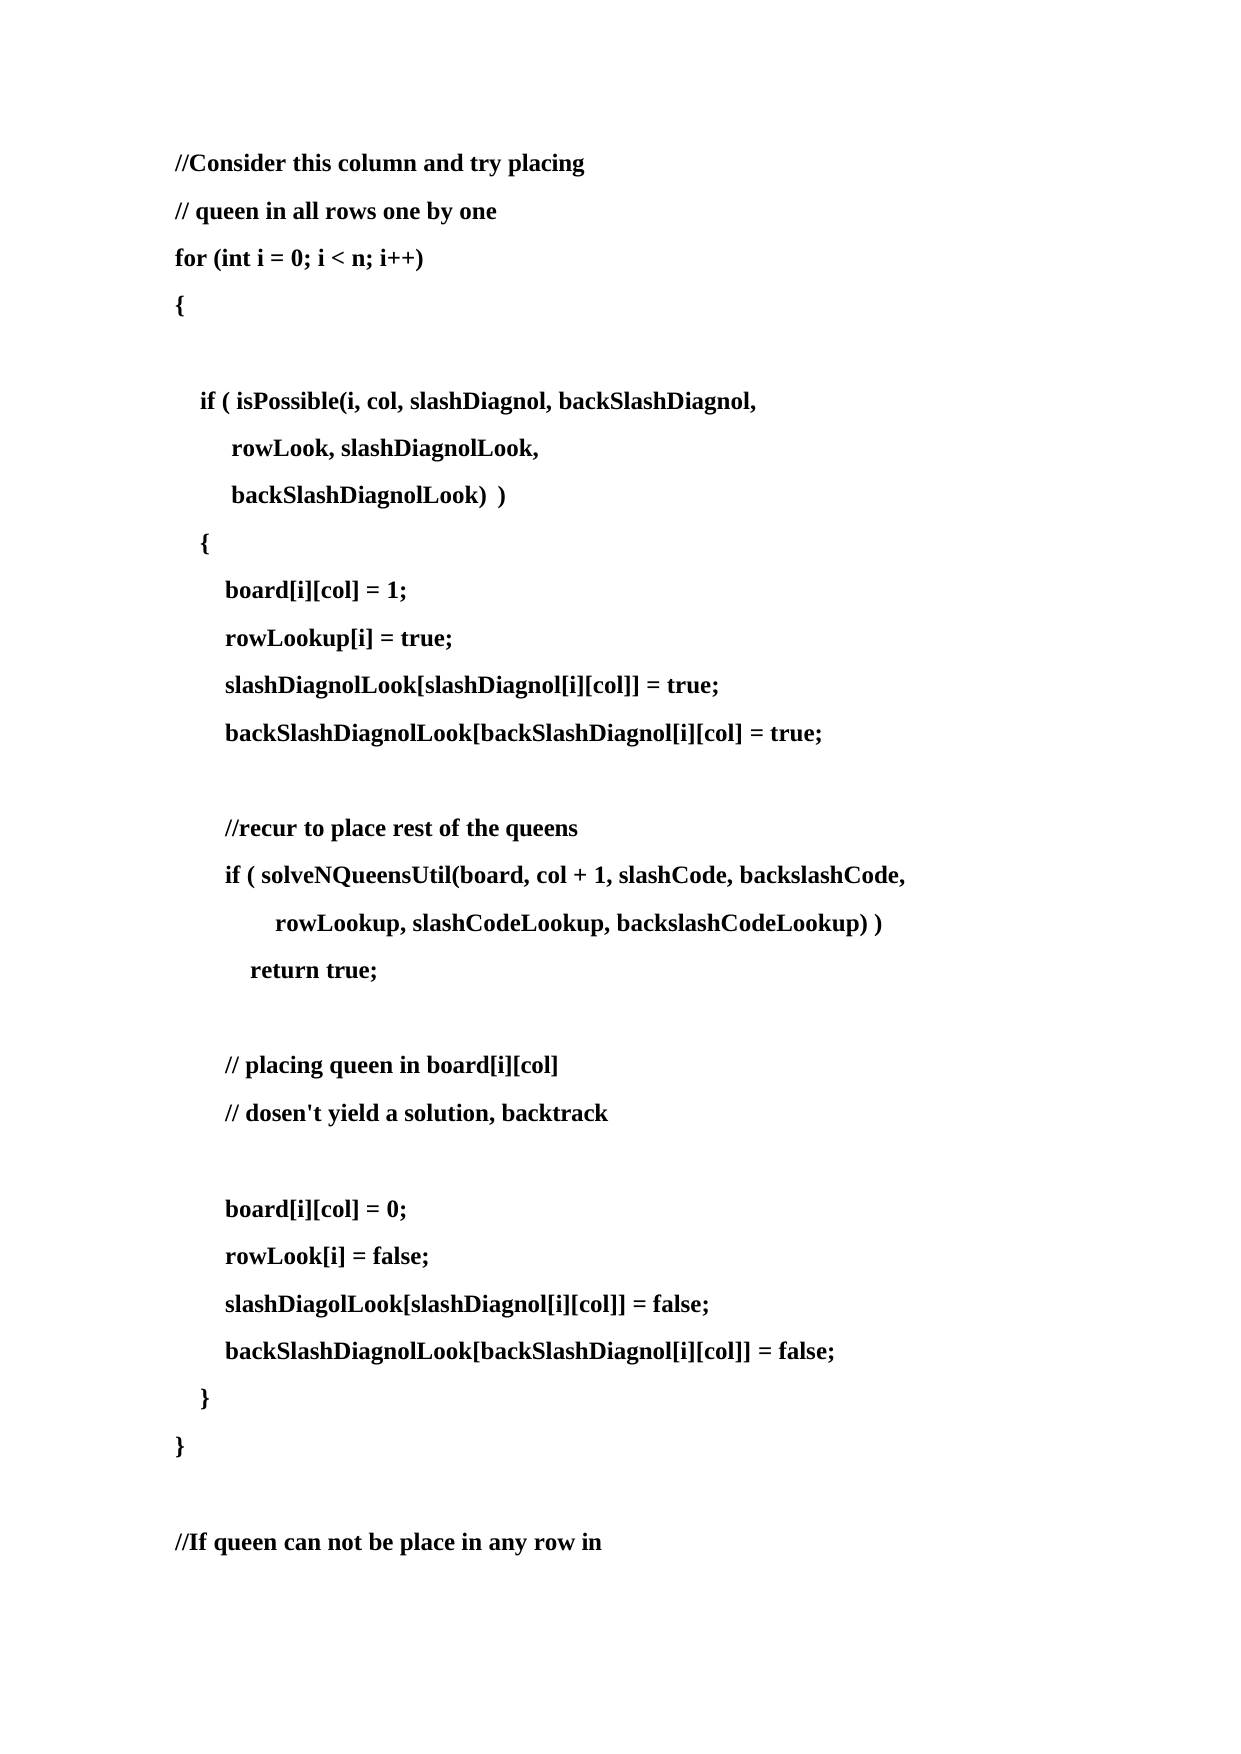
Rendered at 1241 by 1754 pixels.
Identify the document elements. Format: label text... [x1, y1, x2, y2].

text // queen in all rows one by one for (int i = 0; i < n; i++) [175, 196, 517, 272]
text } [200, 1383, 1240, 1412]
text // dosen't yield a solution, backtrack [225, 1098, 1240, 1127]
text //Consider this column and try placing [175, 148, 1240, 177]
text { [175, 291, 1240, 319]
text slashDiagolLook[slashDiagnol[i][col]] = false; backSlashDiagnolLook[backSlashDiagnol[i][col]] = false; [225, 1289, 1090, 1365]
text //If queen can not be place in any row in [175, 1527, 1240, 1555]
text board[i][col] = 0; rowLook[i] = false; [225, 1194, 432, 1270]
text return true; [250, 955, 1240, 984]
text } [175, 1431, 1240, 1460]
text if ( solveNQueensUtil(board, col + 1, slashCode, backslashCode, rowLookup, slashCodeLookup, backslashCodeLookup) ) [225, 860, 952, 936]
text // placing queen in board[i][col] [225, 1050, 1240, 1079]
text slashDiagnolLook[slashDiagnol[i][col]] = true; backSlashDiagnolLook[backSlashDiagnol[i][col] = true; [225, 670, 1090, 747]
text if ( isPossible(i, col, slashDiagnol, backSlashDiagnol, rowLook, slashDiagnolLook, backSlashDiagnolLook) ) [200, 386, 759, 509]
text board[i][col] = 1; rowLookup[i] = true; [225, 576, 484, 652]
text //recur to place rest of the queens [225, 813, 1240, 842]
text { [200, 528, 1240, 557]
